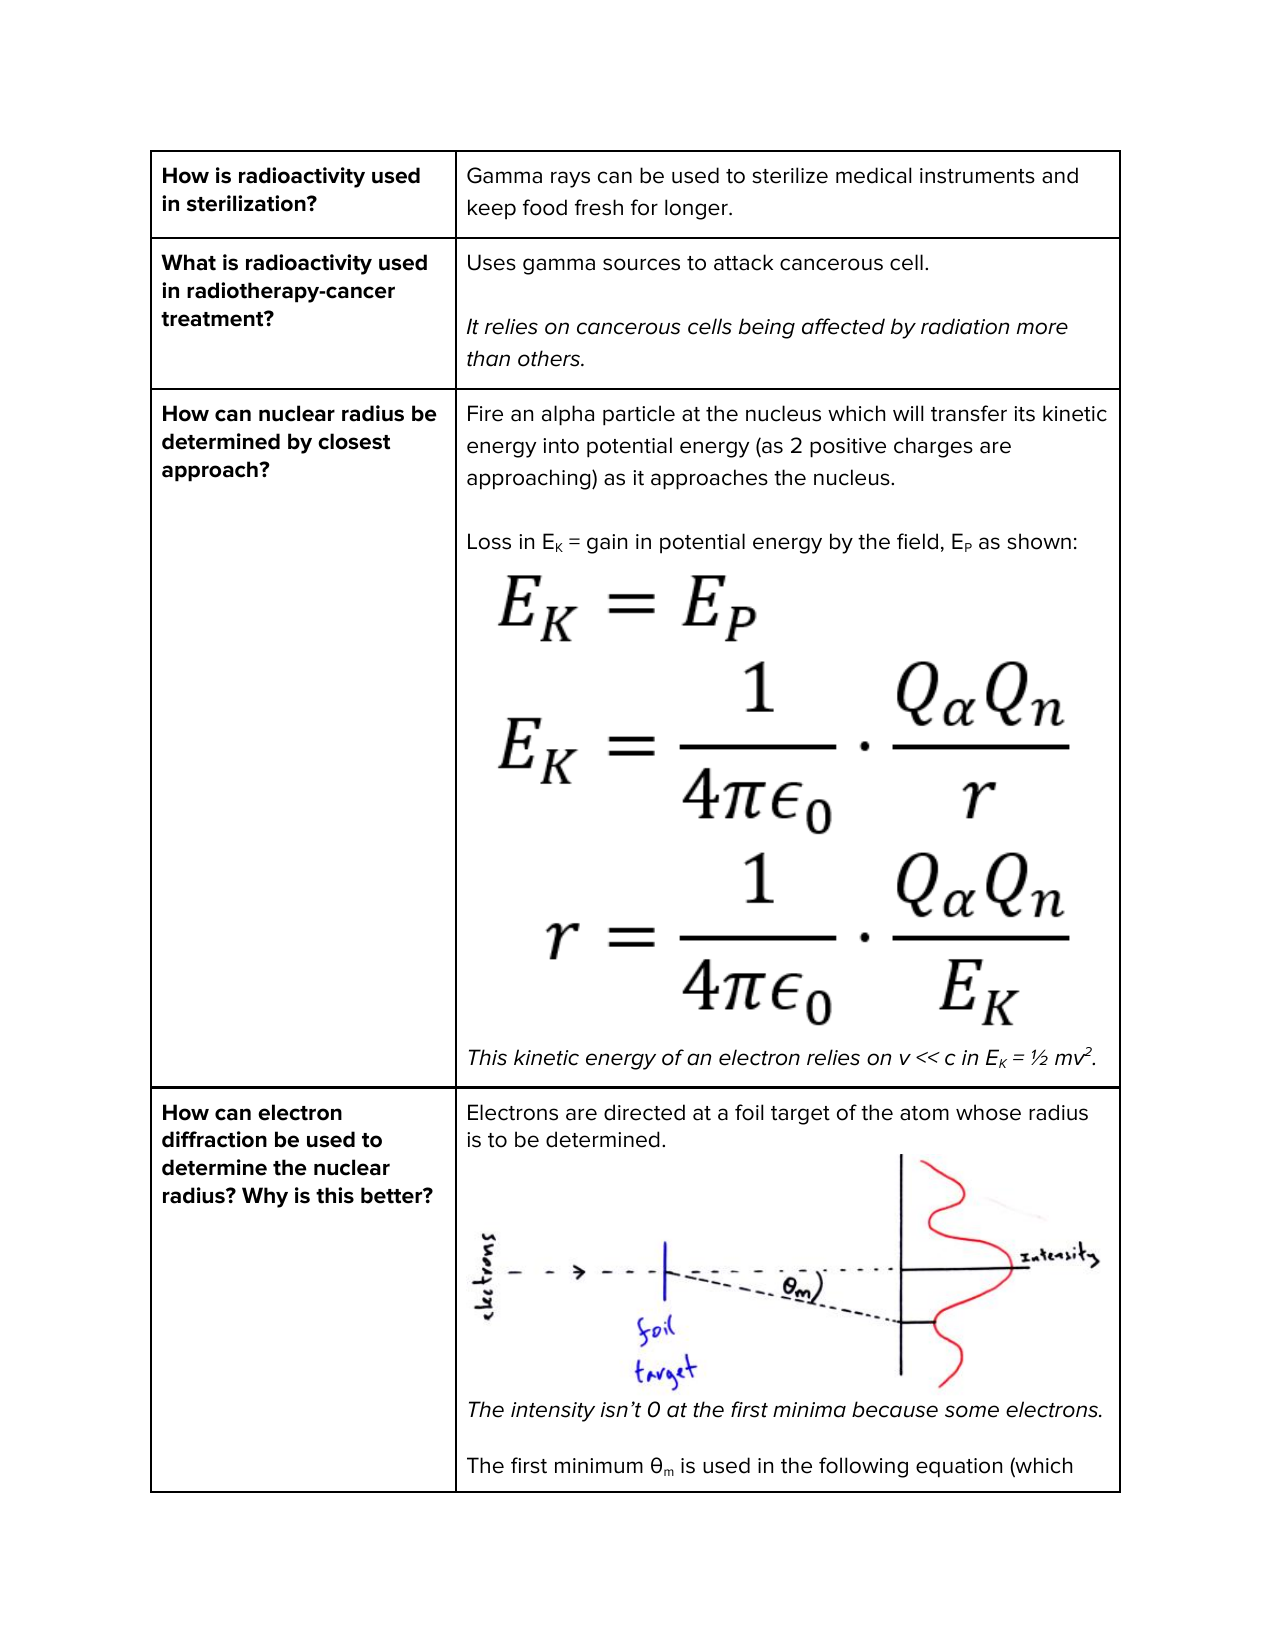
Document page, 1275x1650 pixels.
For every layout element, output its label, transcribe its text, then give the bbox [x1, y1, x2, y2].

table_cell Fire an alpha particle at the nucleus which will transfer its kinetic energy into potential energy (as 2 positive charges are approaching) as it approaches the nucleus. Loss in EK = gain in potential energy by the field, EP as shown: This kinetic energy of an electron relies on v << c in EK = ½ mv2. [457, 390, 1119, 1086]
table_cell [152, 1089, 455, 1491]
table_cell Uses gamma sources to attack cancerous cell. It relies on cancerous cells being affected by radiation more than others. [457, 239, 1119, 388]
table_cell How can nuclear radius be determined by closest approach? [152, 390, 455, 1086]
table_cell Gamma rays can be used to sterilize medical instruments and keep food fresh for longer. [457, 152, 1119, 237]
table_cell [457, 1089, 1119, 1491]
picture [466, 1154, 1109, 1397]
table_cell How is radioactivity used in sterilization? [152, 152, 455, 237]
table_cell What is radioactivity used in radiotherapy-cancer treatment? [152, 239, 455, 388]
picture [486, 560, 1090, 1041]
